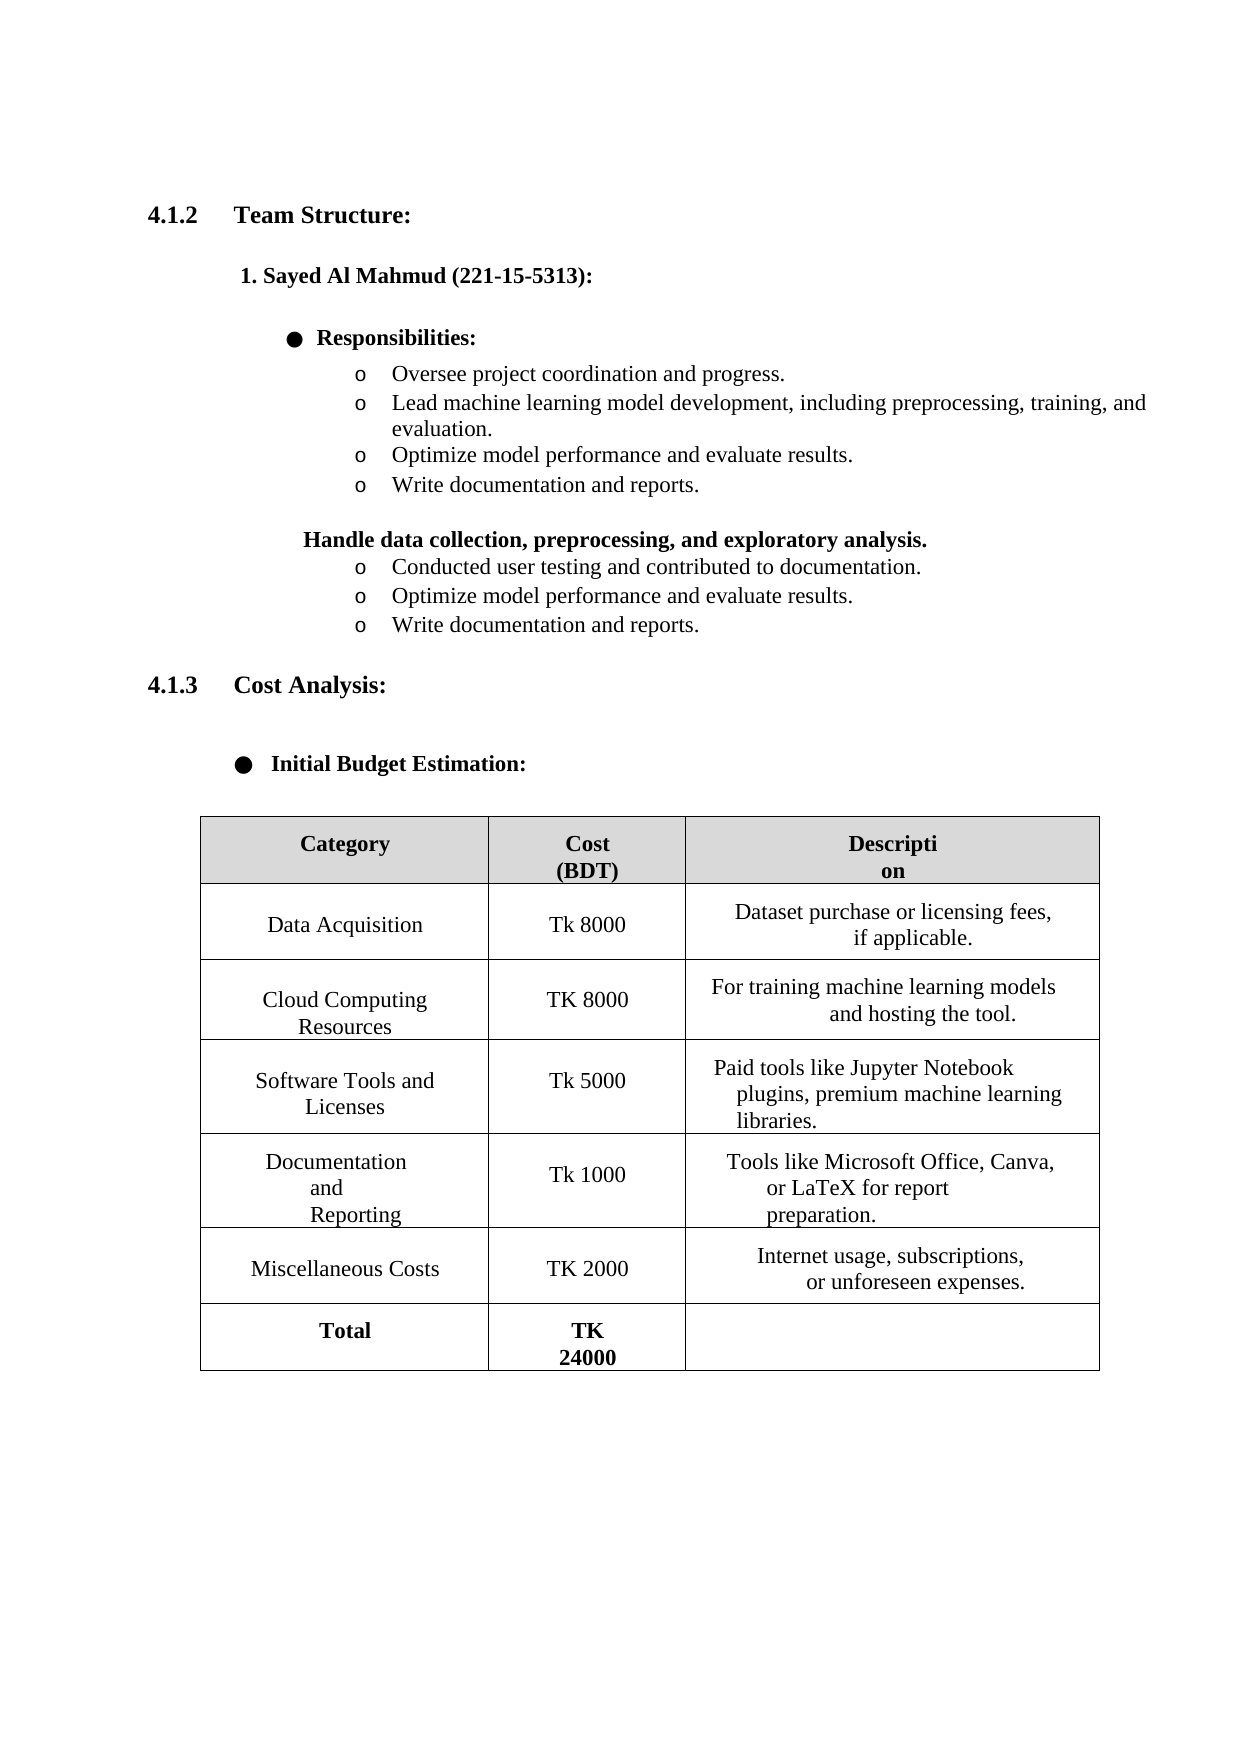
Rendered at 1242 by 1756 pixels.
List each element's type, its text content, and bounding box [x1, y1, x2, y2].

table_cell Tools like Microsoft Office, Canva, or LaTeX for report preparation. [686, 1134, 1099, 1227]
table_cell TK 24000 [489, 1304, 685, 1370]
list Oversee project coordination and progress. [354, 360, 1171, 387]
list Optimize model performance and evaluate results. [354, 442, 1171, 469]
table_header Description [686, 817, 1099, 883]
table_cell Tk 8000 [489, 884, 685, 958]
table_cell Tk 1000 [489, 1134, 685, 1227]
list Team Structure: [148, 200, 1171, 229]
table_cell TK 2000 [489, 1228, 685, 1303]
list Write documentation and reports. [354, 471, 1171, 499]
list Lead machine learning model development, including preprocessing, training, and evaluation. [354, 390, 1148, 441]
table_cell [686, 1304, 1099, 1370]
subtitle Cost Analysis: [148, 670, 1171, 699]
list Responsibilities: [285, 315, 1171, 358]
table_header Category [201, 817, 488, 883]
table_cell Tk 5000 [489, 1040, 685, 1133]
subtitle Handle data collection, preprocessing, and exploratory analysis. [240, 526, 1171, 553]
table_cell Software Tools and Licenses [201, 1040, 488, 1133]
subtitle 1. Sayed Al Mahmud (221-15-5313): [240, 262, 1171, 288]
list Conducted user testing and contributed to documentation. [354, 553, 1171, 580]
table_cell Documentation and Reporting [201, 1134, 488, 1227]
table_cell Miscellaneous Costs [201, 1228, 488, 1303]
table_cell Data Acquisition [201, 884, 488, 958]
subtitle Initial Budget Estimation: [233, 737, 1171, 784]
table_cell Paid tools like Jupyter Notebook plugins, premium machine learning libraries. [686, 1040, 1099, 1133]
table_cell Total [201, 1304, 488, 1370]
table_cell Dataset purchase or licensing fees, if applicable. [686, 884, 1099, 958]
table_header Cost (BDT) [489, 817, 685, 883]
table_cell Internet usage, subscriptions, or unforeseen expenses. [686, 1228, 1099, 1303]
list Write documentation and reports. [354, 611, 1171, 638]
list Optimize model performance and evaluate results. [354, 582, 1171, 609]
table_cell For training machine learning models and hosting the tool. [686, 960, 1099, 1039]
table_cell TK 8000 [489, 960, 685, 1039]
table_cell Cloud Computing Resources [201, 960, 488, 1039]
